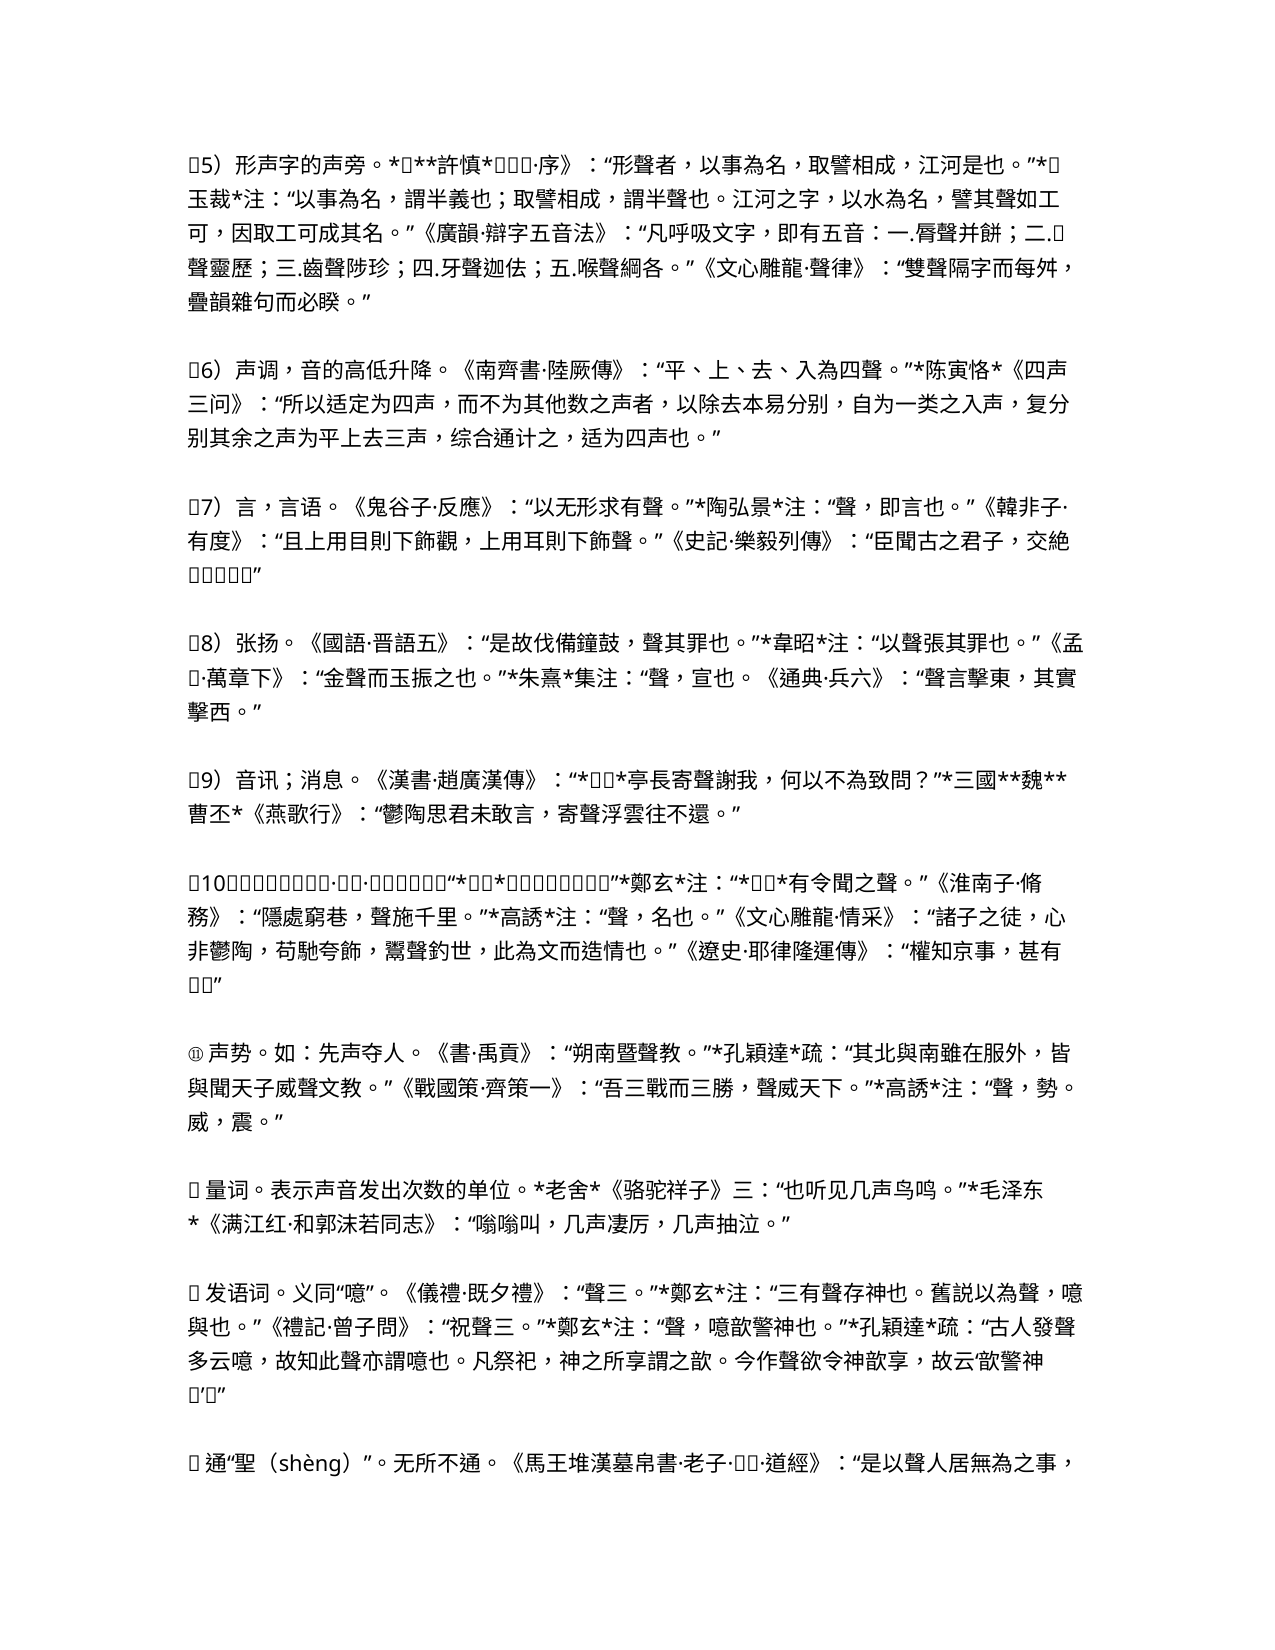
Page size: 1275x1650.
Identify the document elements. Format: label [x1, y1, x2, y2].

text [187, 150, 1087, 1478]
